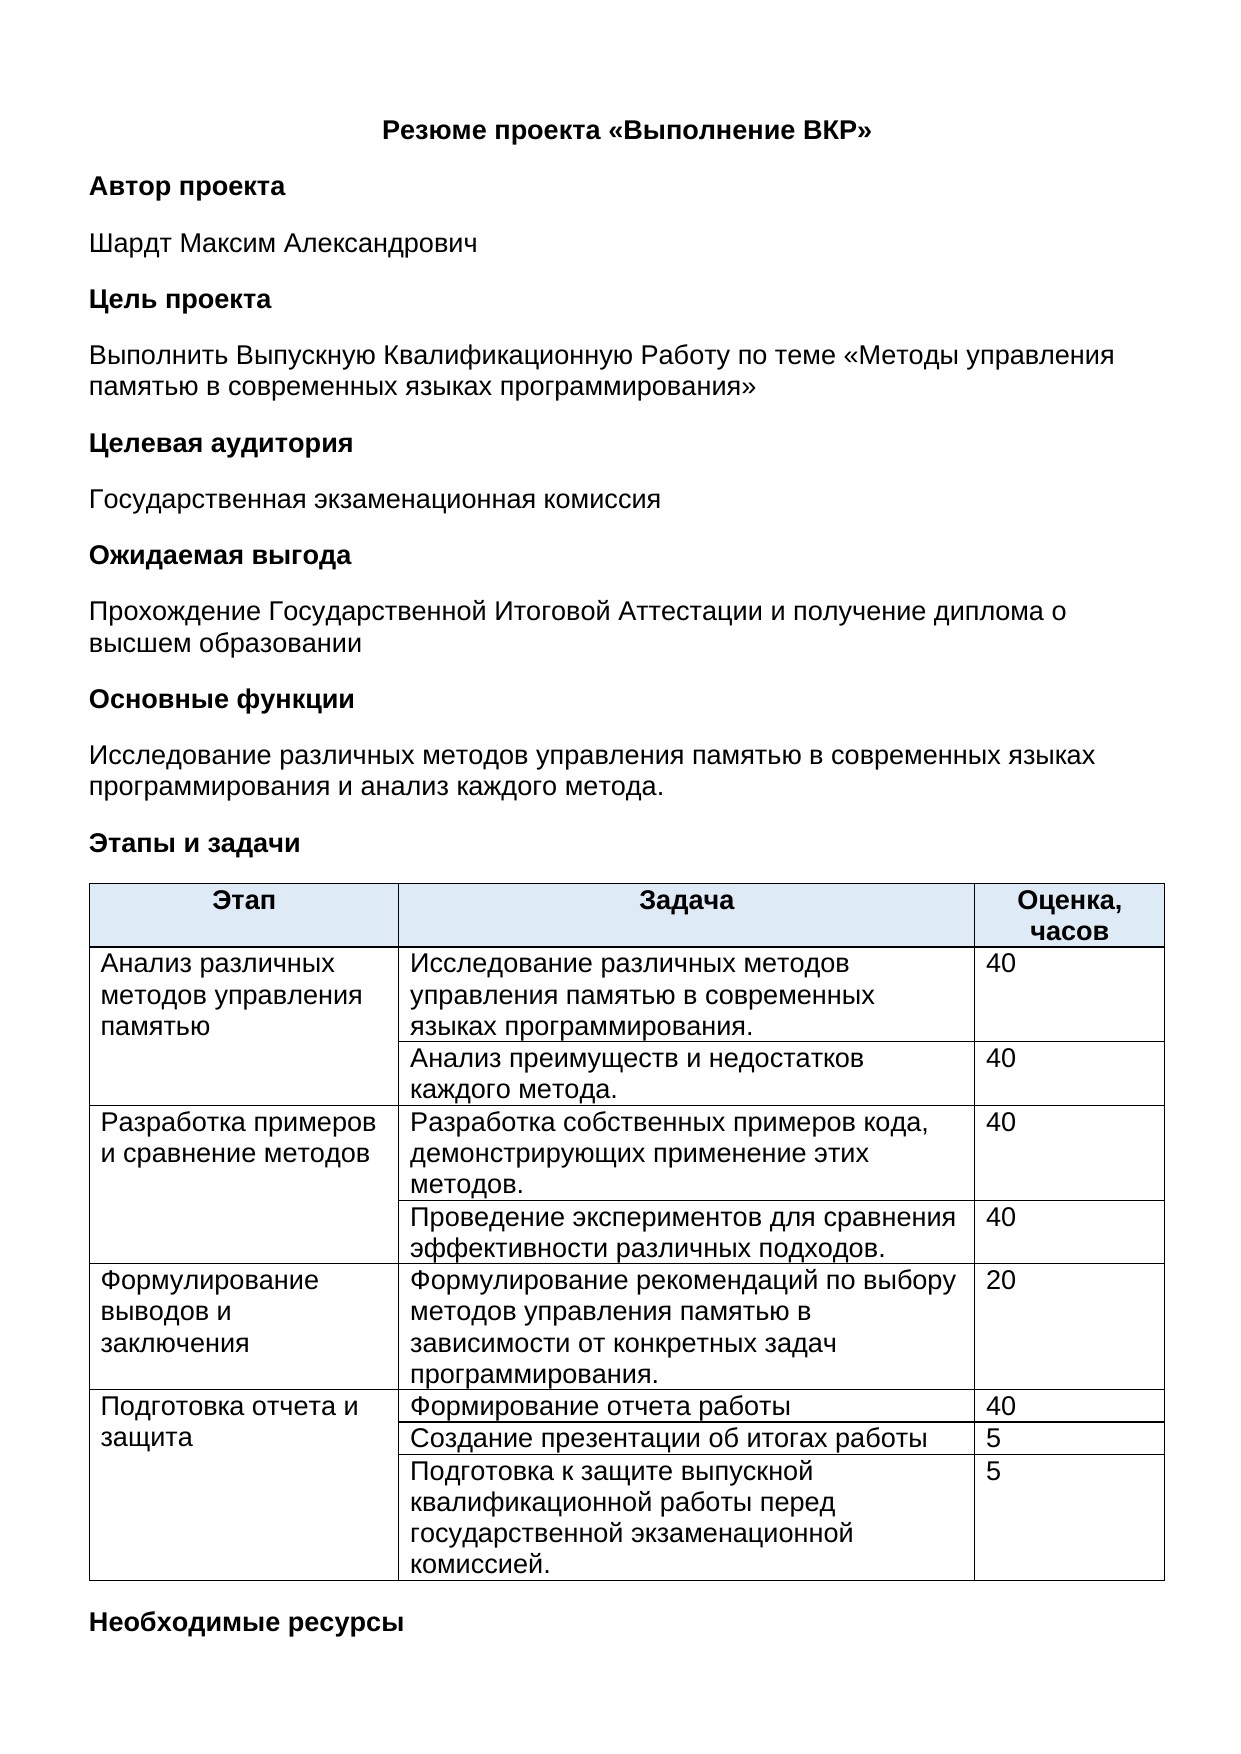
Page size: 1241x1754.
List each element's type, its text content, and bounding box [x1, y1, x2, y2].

table_header Оценка, часов [975, 884, 1164, 946]
table_cell Проведение экспериментов для сравнения эффективности различных подходов. [399, 1201, 974, 1263]
table_cell 40 [975, 948, 1164, 1041]
table_cell Подготовка отчета и защита [90, 1390, 398, 1580]
table_cell Подготовка к защите выпускной квалификационной работы перед государственной экзаменационной комиссией. [399, 1455, 974, 1580]
table_cell Анализ различных методов управления памятью [90, 948, 398, 1105]
text Цель проекта [89, 283, 1165, 314]
table_cell Исследование различных методов управления памятью в современных языках программирования. [399, 948, 974, 1041]
text Исследование различных методов управления памятью в современных языках программирования и анализ каждого метода. [89, 739, 1165, 802]
text Необходимые ресурсы [89, 1606, 1165, 1637]
text Целевая аудитория [89, 427, 1165, 458]
text Резюме проекта «Выполнение ВКР» [89, 114, 1165, 145]
text Прохождение Государственной Итоговой Аттестации и получение диплома о высшем образовании [89, 595, 1165, 658]
table_header Задача [399, 884, 974, 946]
text Автор проекта [89, 170, 1165, 202]
table_cell 40 [975, 1042, 1164, 1105]
table_cell 5 [975, 1423, 1164, 1454]
table_cell Разработка примеров и сравнение методов [90, 1106, 398, 1263]
table_cell Создание презентации об итогах работы [399, 1423, 974, 1454]
text Выполнить Выпускную Квалификационную Работу по теме «Методы управления памятью в современных языках программирования» [89, 339, 1165, 402]
text Этапы и задачи [89, 827, 1165, 858]
text Ожидаемая выгода [89, 539, 1165, 570]
table_cell 20 [975, 1264, 1164, 1389]
table_cell 40 [975, 1390, 1164, 1421]
table_cell 40 [975, 1106, 1164, 1199]
text Основные функции [89, 683, 1165, 714]
table_cell Формулирование выводов и заключения [90, 1264, 398, 1389]
table_cell 40 [975, 1201, 1164, 1263]
text Государственная экзаменационная комиссия [89, 483, 1165, 514]
table_header Этап [90, 884, 398, 946]
table_cell Формирование отчета работы [399, 1390, 974, 1421]
table_cell Формулирование рекомендаций по выбору методов управления памятью в зависимости от конкретных задач программирования. [399, 1264, 974, 1389]
table_cell 5 [975, 1455, 1164, 1580]
text Шардт Максим Александрович [89, 227, 1165, 258]
table_cell Анализ преимуществ и недостатков каждого метода. [399, 1042, 974, 1105]
table_cell Разработка собственных примеров кода, демонстрирующих применение этих методов. [399, 1106, 974, 1199]
